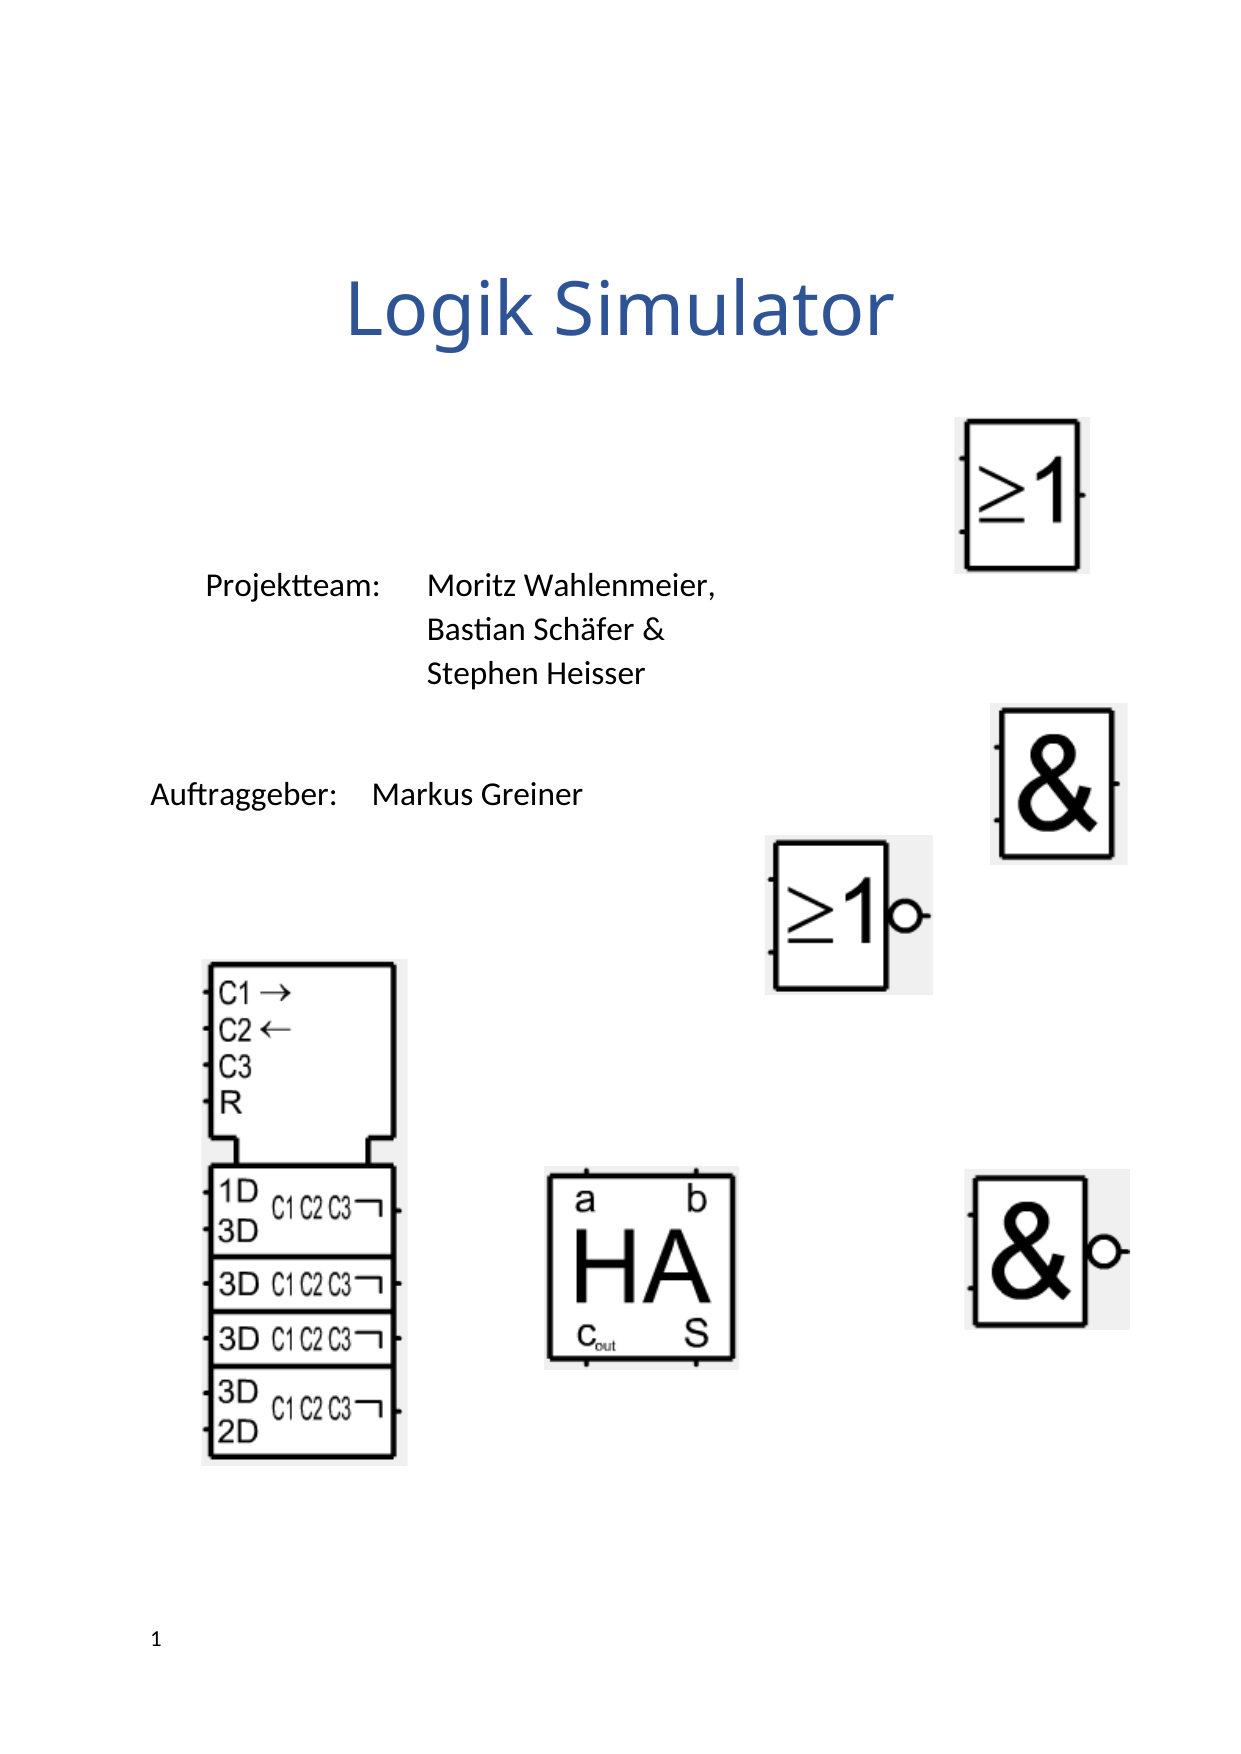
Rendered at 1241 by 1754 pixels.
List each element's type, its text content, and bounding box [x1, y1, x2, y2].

picture [954, 417, 1091, 574]
picture [990, 703, 1128, 865]
picture [201, 959, 408, 1466]
text Projektteam: Moritz Wahlenmeier, Bastian Schäfer & Stephen Heisser [150, 564, 1090, 692]
picture [964, 1169, 1130, 1330]
text Auftraggeber: Markus Greiner [150, 773, 990, 814]
subtitle Logik Simulator [150, 255, 1090, 357]
picture [764, 835, 934, 995]
picture [544, 1166, 740, 1370]
